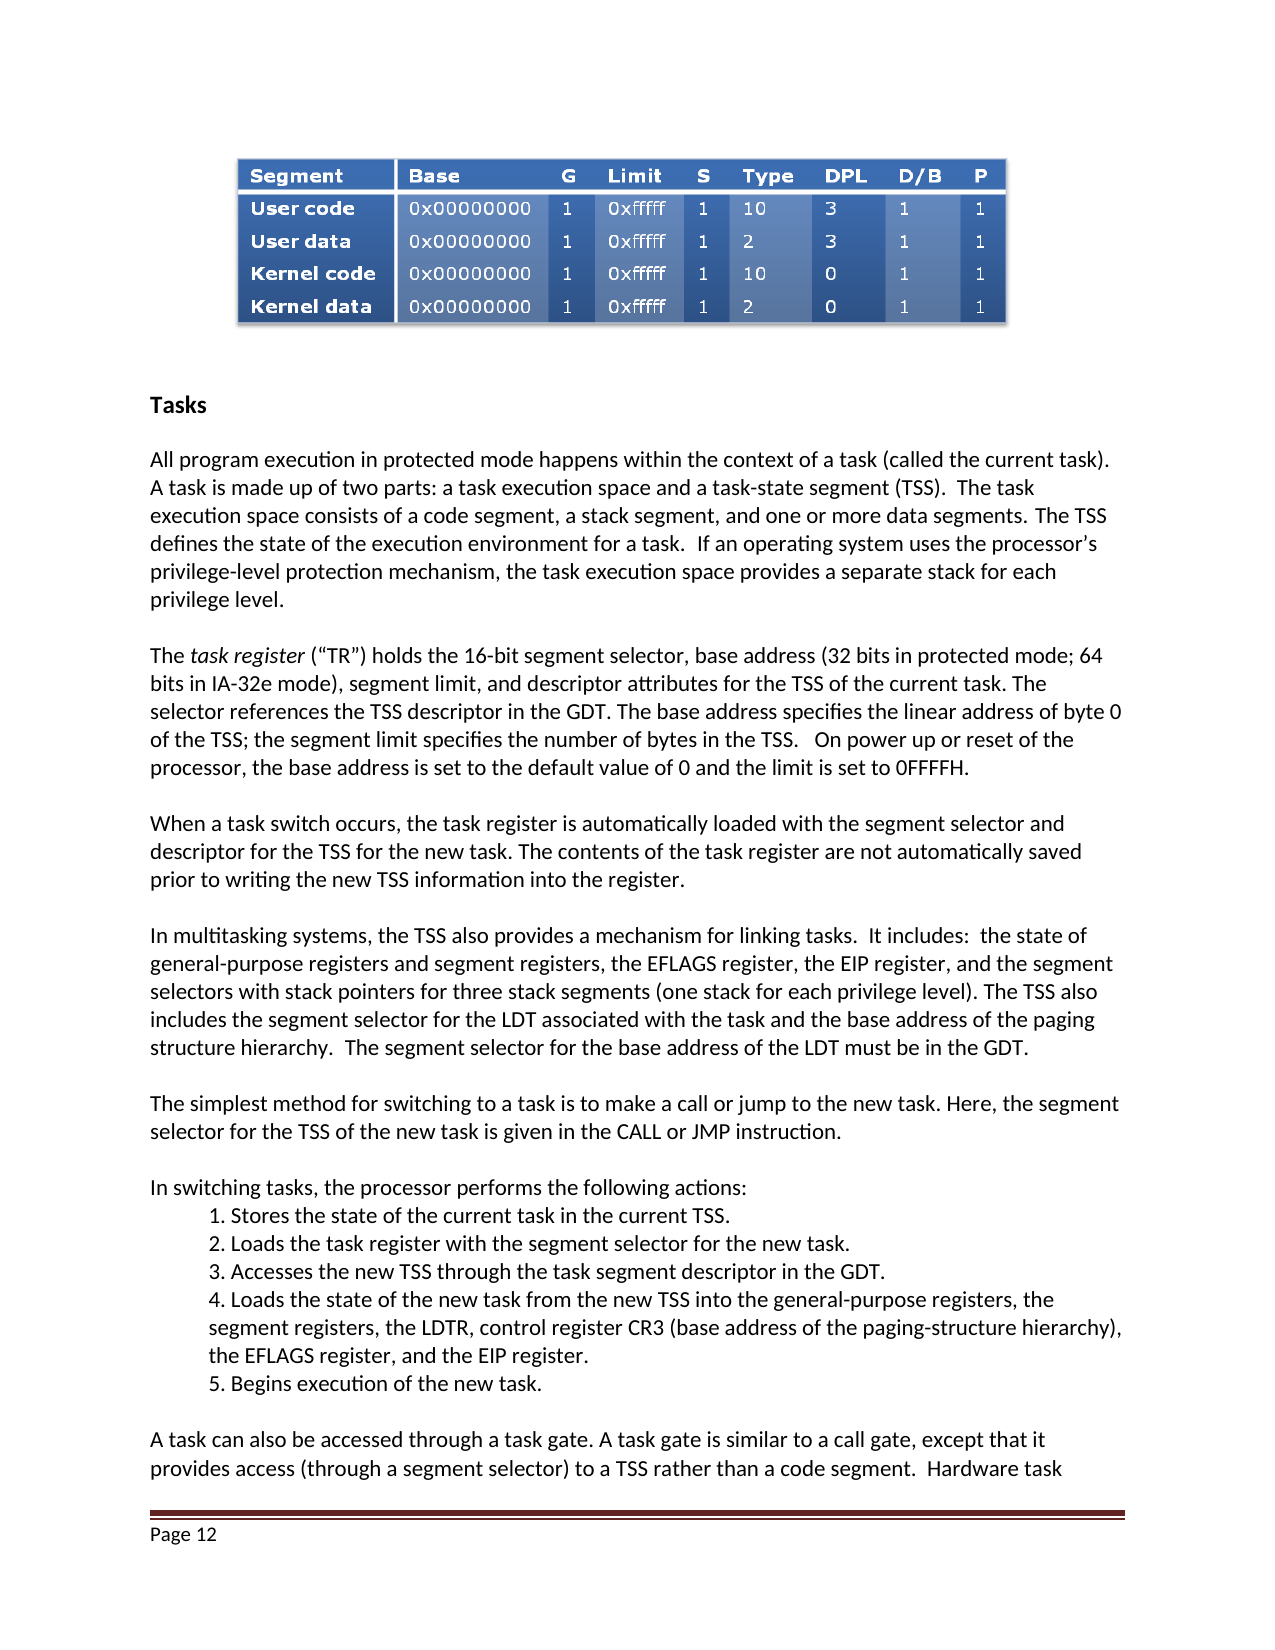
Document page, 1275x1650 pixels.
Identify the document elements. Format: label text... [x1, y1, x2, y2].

text 5. Begins execution of the new task. [208, 1369, 1125, 1398]
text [150, 1426, 1125, 1482]
text The simplest method for switching to a task is to make a call or jump to the new task. Here, the segment selector for the TSS of the new task is given in the CALL or JMP instruction. [150, 1089, 1125, 1145]
text 4. Loads the state of the new task from the new TSS into the general-purpose registers, the segment registers, the LDTR, control register CR3 (base address of the paging-structure hierarchy), the EFLAGS register, and the EIP register. [208, 1286, 1125, 1369]
text In switching tasks, the processor performs the following actions: [150, 1173, 1125, 1201]
text 2. Loads the task register with the segment selector for the new task. [208, 1229, 1125, 1257]
text The task register (“TR”) holds the 16-bit segment selector, base address (32 bits in protected mode; 64 bits in IA-32e mode), segment limit, and descriptor attributes for the TSS of the current task. The selector references the TSS descriptor in the GDT. The base address specifies the linear address of byte 0 of the TSS; the segment limit specifies the number of bytes in the TSS. On power up or reset of the processor, the base address is set to the default value of 0 and the limit is set to 0FFFFH. [150, 641, 1125, 781]
text Tasks [150, 389, 1125, 419]
text All program execution in protected mode happens within the context of a task (called the current task). A task is made up of two parts: a task execution space and a task-state segment (TSS). The task execution space consists of a code segment, a stack segment, and one or more data segments. The TSS defines the state of the execution environment for a task. If an operating system uses the processor’s privilege-level protection mechanism, the task execution space provides a separate stack for each privilege level. [150, 445, 1125, 613]
picture [227, 150, 1015, 332]
text 3. Accesses the new TSS through the task segment descriptor in the GDT. [208, 1257, 1125, 1286]
text In multitasking systems, the TSS also provides a mechanism for linking tasks. It includes: the state of general-purpose registers and segment registers, the EFLAGS register, the EIP register, and the segment selectors with stack pointers for three stack segments (one stack for each privilege level). The TSS also includes the segment selector for the LDT associated with the task and the base address of the paging structure hierarchy. The segment selector for the base address of the LDT must be in the GDT. [150, 921, 1125, 1061]
text 1. Stores the state of the current task in the current TSS. [208, 1201, 1125, 1229]
text When a task switch occurs, the task register is automatically loaded with the segment selector and descriptor for the TSS for the new task. The contents of the task register are not automatically saved prior to writing the new TSS information into the register. [150, 809, 1125, 893]
